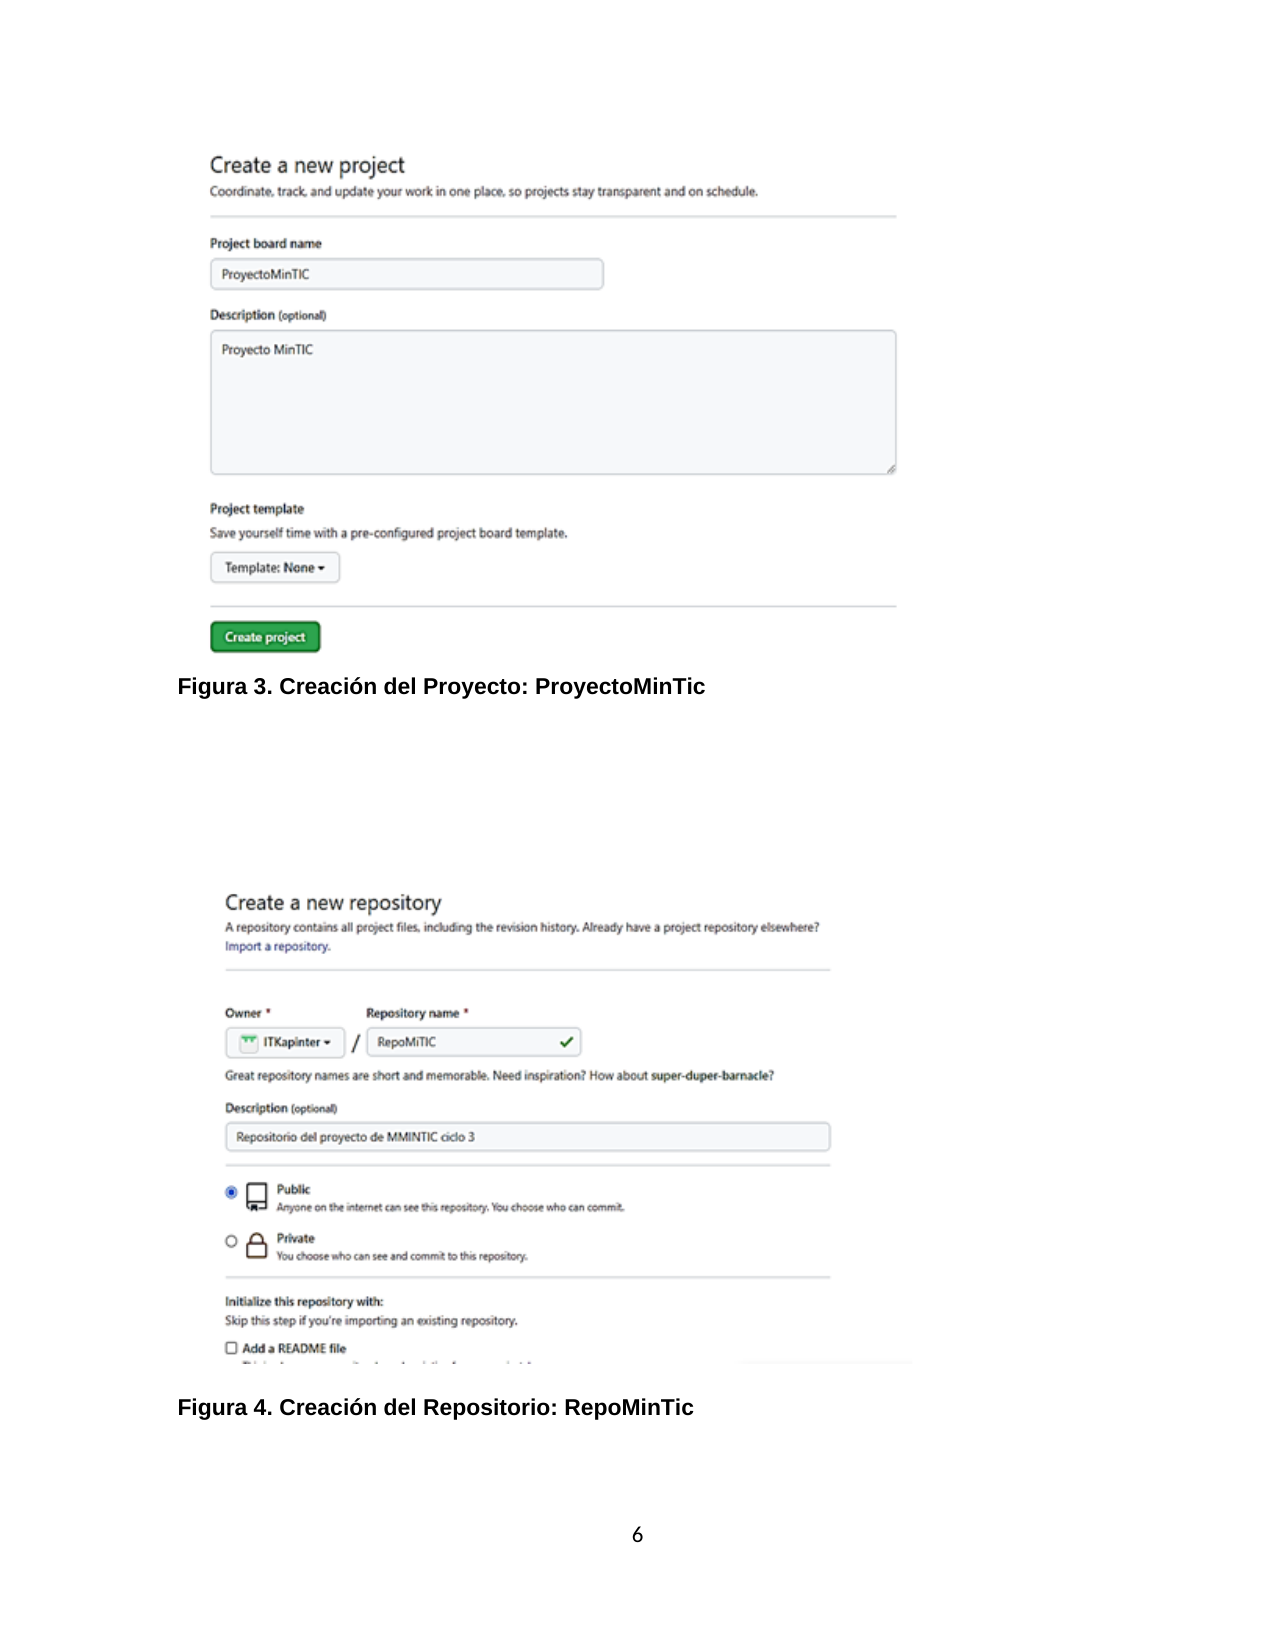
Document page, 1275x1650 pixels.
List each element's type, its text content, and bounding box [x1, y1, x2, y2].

picture [184, 882, 913, 1364]
picture [184, 147, 911, 668]
text Figura 3. Creación del Proyecto: ProyectoMinTic [177, 673, 1098, 699]
text Figura 4. Creación del Repositorio: RepoMinTic [177, 1394, 1098, 1421]
